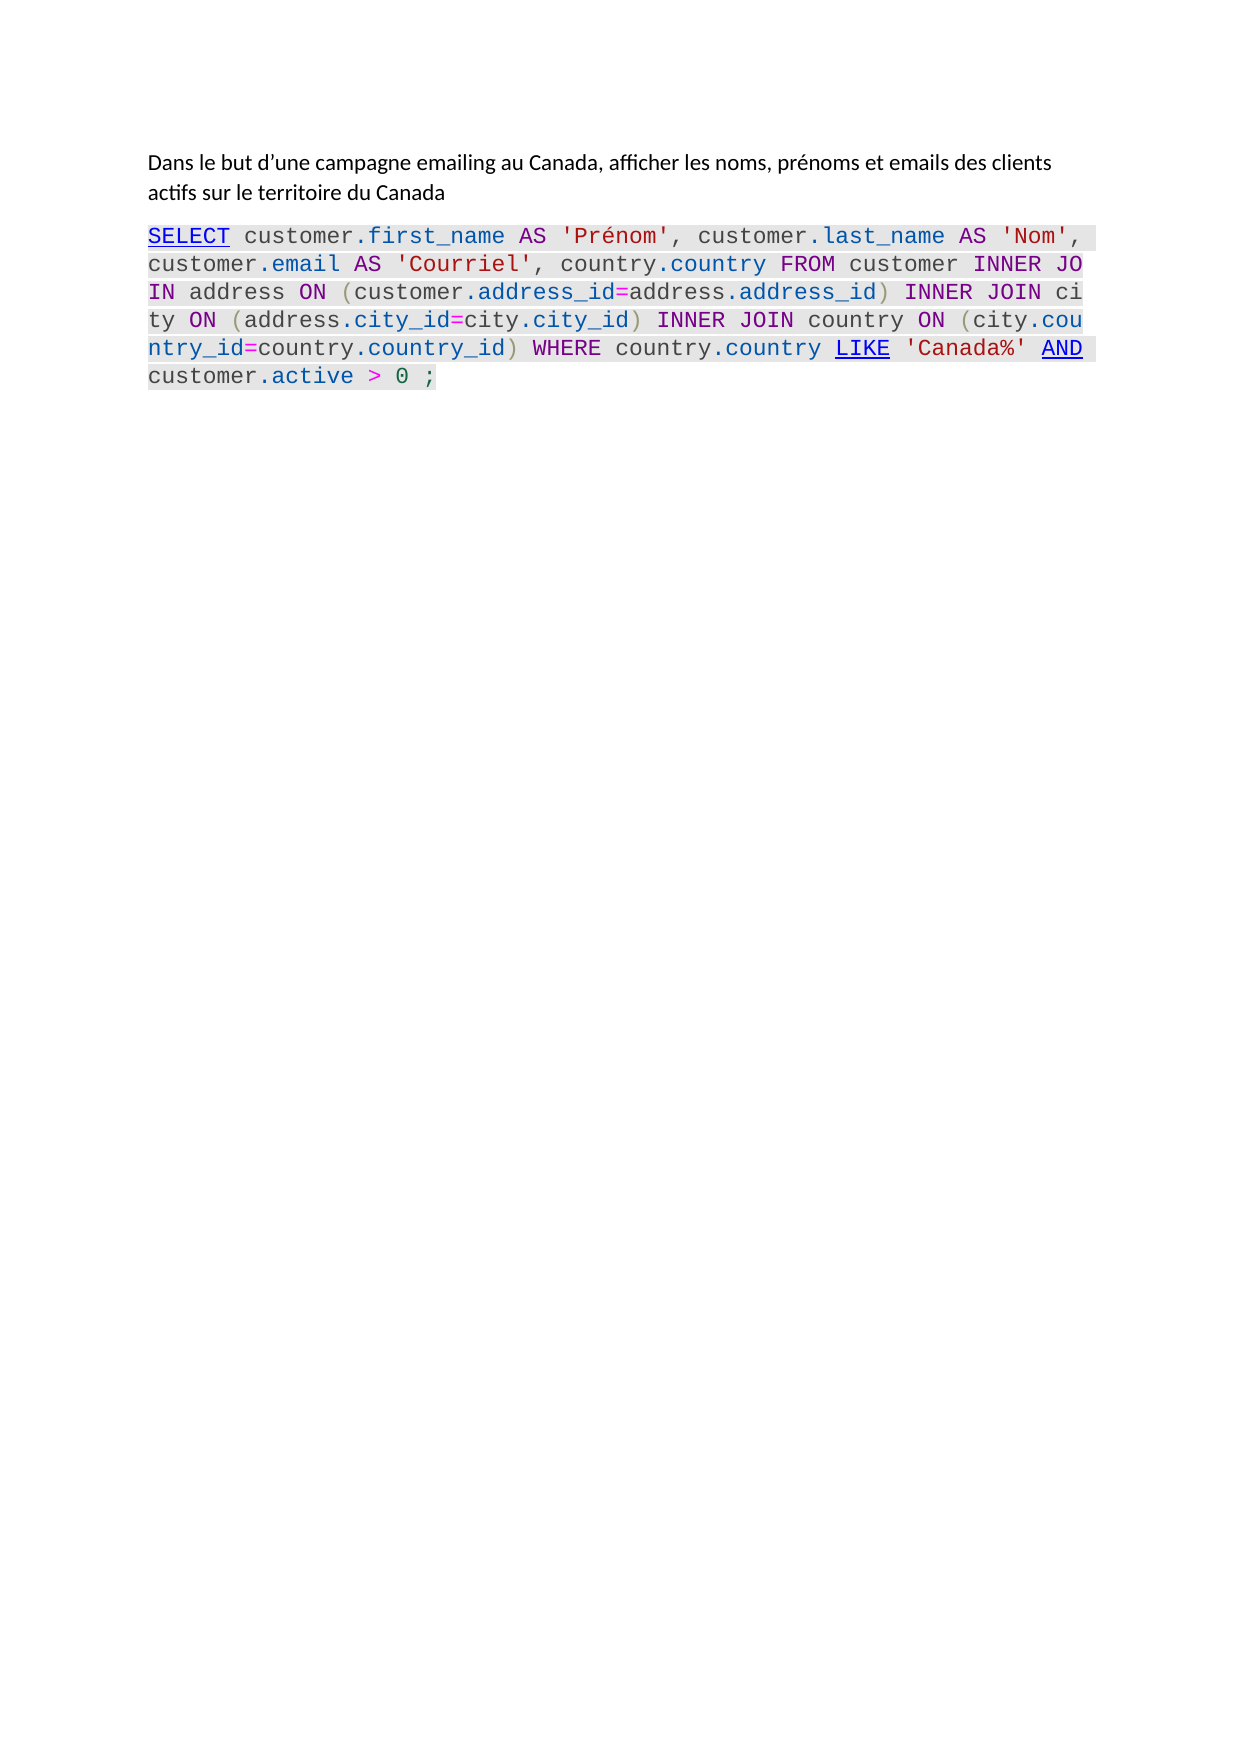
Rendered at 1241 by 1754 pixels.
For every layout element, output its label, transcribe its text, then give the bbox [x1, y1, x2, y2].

text Dans le but d’une campagne emailing au Canada, afficher les noms, prénoms et emails des clients actifs sur le territoire du Canada [148, 148, 1093, 206]
text SELECT customer.first_name AS 'Prénom', customer.last_name AS 'Nom', customer.email AS 'Courriel', country.country FROM customer INNER JOIN address ON (customer.address_id=address.address_id) INNER JOIN city ON (address.city_id=city.city_id) INNER JOIN country ON (city.country_id=country.country_id) WHERE country.country LIKE 'Canada%' AND customer.active > 0 ; [148, 362, 1093, 390]
text SELECT customer.first_name AS 'Prénom', customer.last_name AS 'Nom', customer.email AS 'Courriel', country.country FROM customer INNER JOIN address ON (customer.address_id=address.address_id) INNER JOIN city ON (address.city_id=city.city_id) INNER JOIN country ON (city.country_id=country.country_id) WHERE country.country LIKE 'Canada%' AND customer.active > 0 ; [148, 251, 1093, 336]
